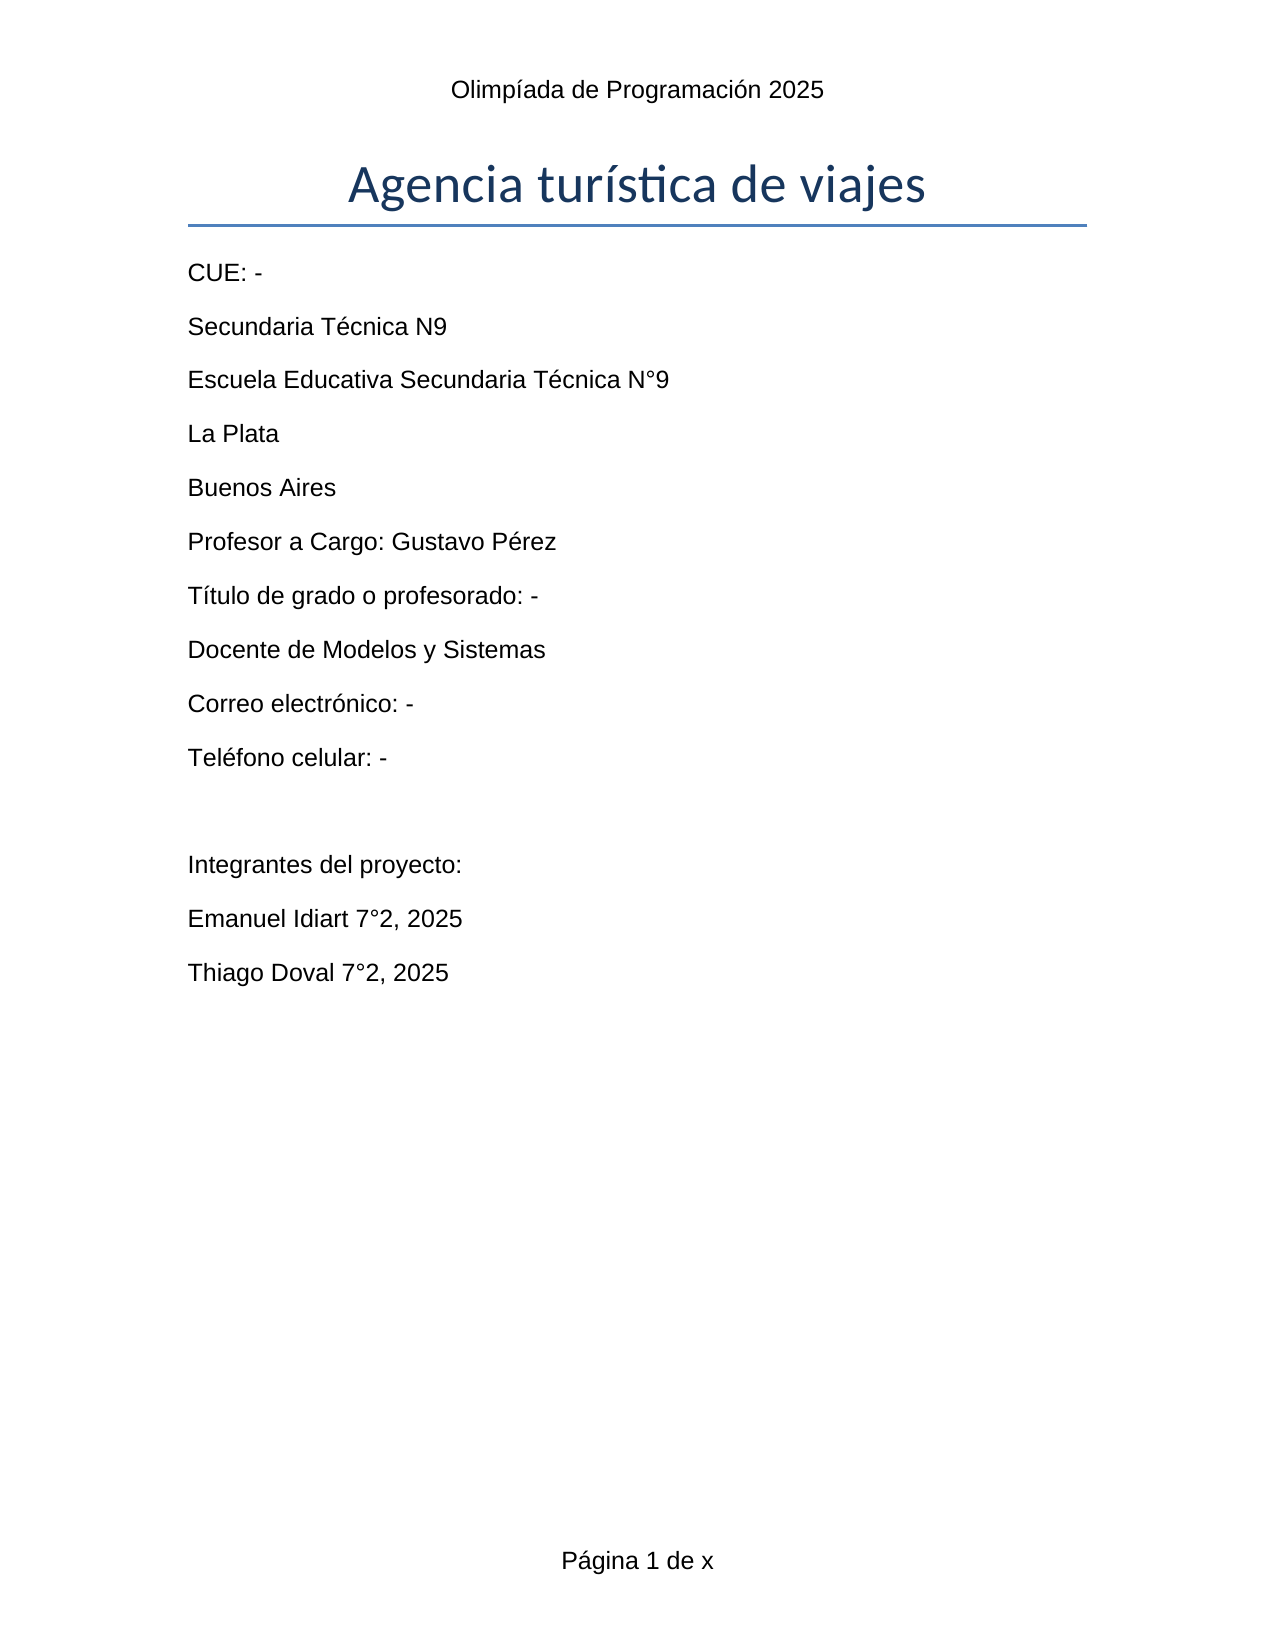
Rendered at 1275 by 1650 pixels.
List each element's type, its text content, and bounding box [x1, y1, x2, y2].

text Título de grado o profesorado: - [187, 581, 1087, 610]
text Secundaria Técnica N9 [187, 312, 1087, 340]
text Buenos Aires [187, 473, 1087, 502]
title Agencia turística de viajes [187, 150, 1087, 227]
text Emanuel Idiart 7°2, 2025 [187, 904, 1087, 933]
text Docente de Modelos y Sistemas [187, 635, 1087, 663]
text Escuela Educativa Secundaria Técnica N°9 [187, 366, 1087, 394]
text Correo electrónico: - [187, 689, 1087, 717]
text La Plata [187, 419, 1087, 448]
text Profesor a Cargo: Gustavo Pérez [187, 527, 1087, 556]
text CUE: - [187, 258, 1087, 287]
text Thiago Doval 7°2, 2025 [187, 958, 1087, 987]
text Integrantes del proyecto: [187, 850, 1087, 879]
text Teléfono celular: - [187, 742, 1087, 771]
